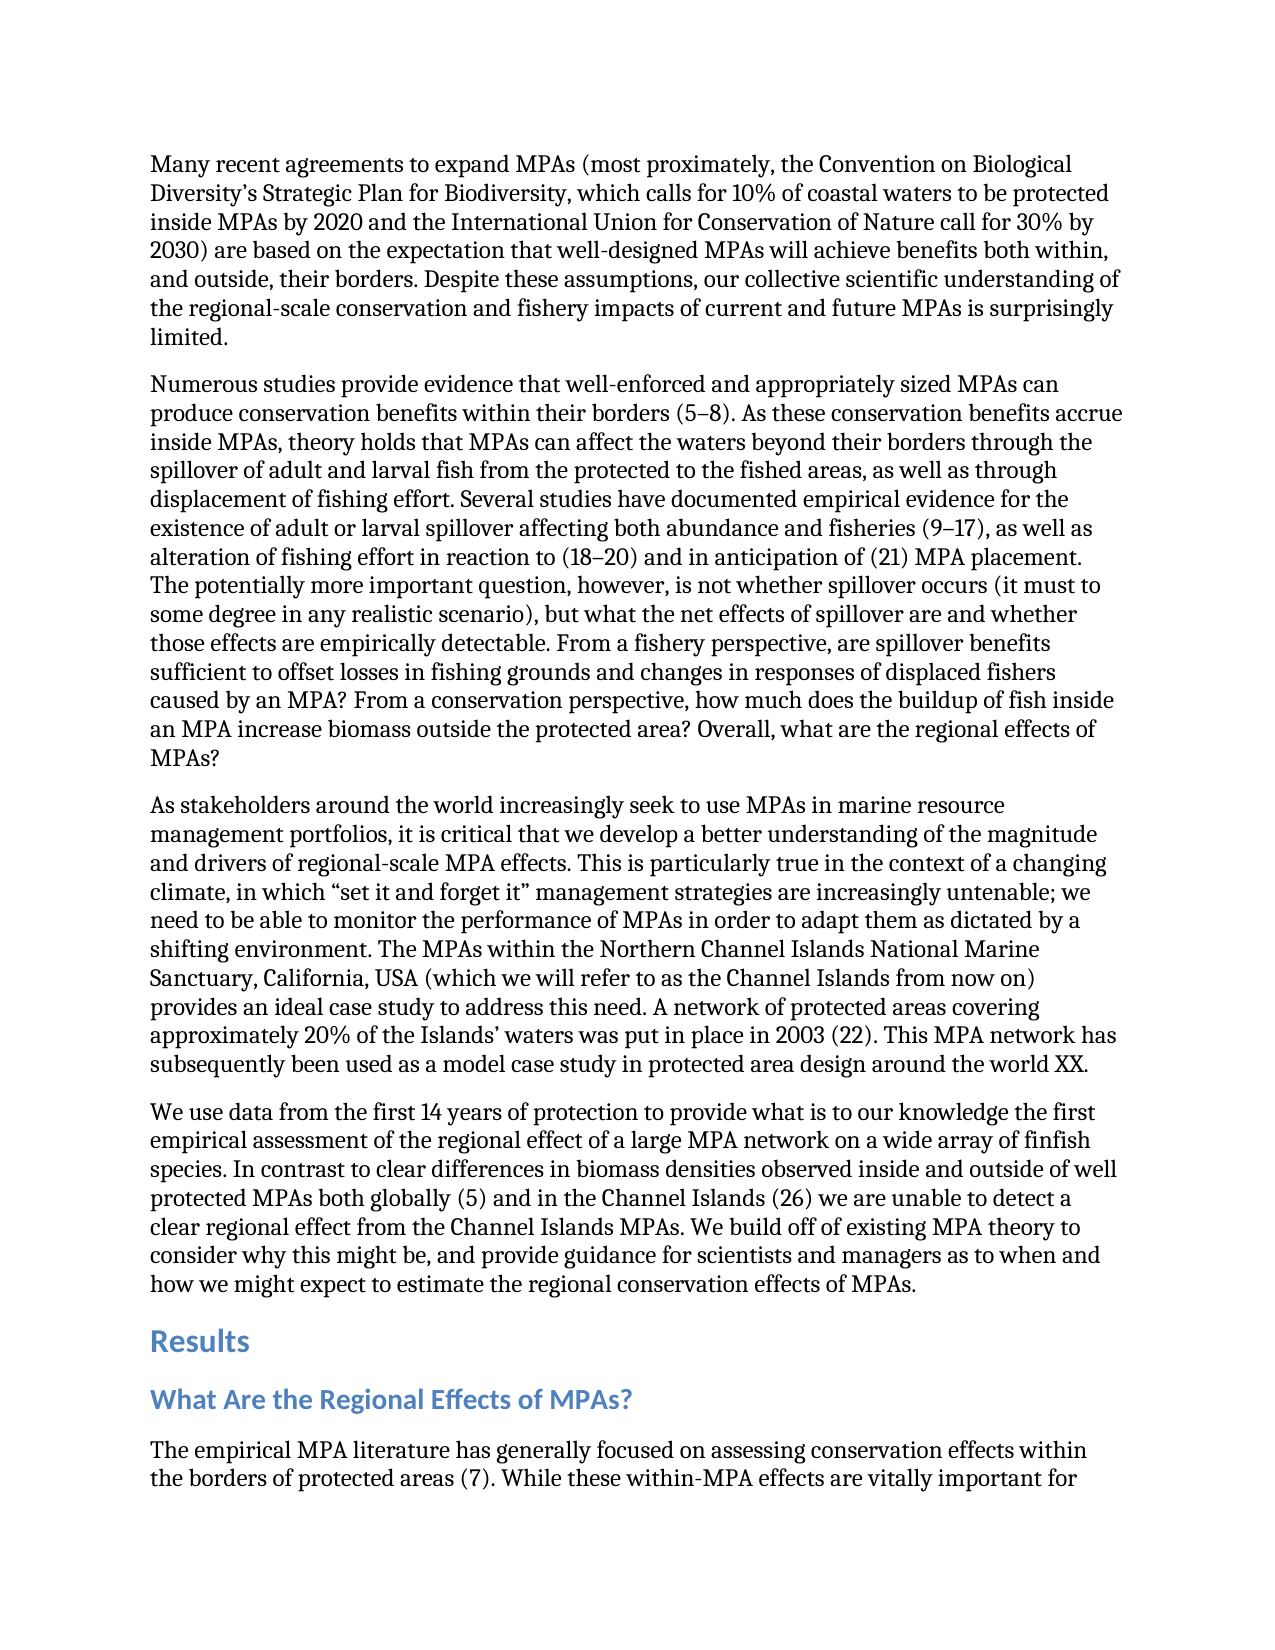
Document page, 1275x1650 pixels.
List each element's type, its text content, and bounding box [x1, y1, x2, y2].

subtitle What Are the Regional Effects of MPAs? [150, 1381, 1125, 1417]
text We use data from the first 14 years of protection to provide what is to our knowledge the first empirical assessment of the regional effect of a large MPA network on a wide array of finfish species. In contrast to clear differences in biomass densities observed inside and outside of well protected MPAs both globally (5) and in the Channel Islands (26) we are unable to detect a clear regional effect from the Channel Islands MPAs. We build off of existing MPA theory to consider why this might be, and provide guidance for scientists and managers as to when and how we might expect to estimate the regional conservation effects of MPAs. [150, 1097, 1125, 1299]
text Many recent agreements to expand MPAs (most proximately, the Convention on Biological Diversity’s Strategic Plan for Biodiversity, which calls for 10% of coastal waters to be protected inside MPAs by 2020 and the International Union for Conservation of Nature call for 30% by 2030) are based on the expectation that well-designed MPAs will achieve benefits both within, and outside, their borders. Despite these assumptions, our collective scientific understanding of the regional-scale conservation and fishery impacts of current and future MPAs is surprisingly limited. [150, 150, 1125, 351]
text As stakeholders around the world increasingly seek to use MPAs in marine resource management portfolios, it is critical that we develop a better understanding of the magnitude and drivers of regional-scale MPA effects. This is particularly true in the context of a changing climate, in which “set it and forget it” management strategies are increasingly untenable; we need to be able to monitor the performance of MPAs in order to adapt them as dictated by a shifting environment. The MPAs within the Northern Channel Islands National Marine Sanctuary, California, USA (which we will refer to as the Channel Islands from now on) provides an ideal case study to address this need. A network of protected areas covering approximately 20% of the Islands’ waters was put in place in 2003 (22). This MPA network has subsequently been used as a model case study in protected area design around the world XX. [150, 791, 1125, 1079]
subtitle Results [150, 1319, 1125, 1360]
text Numerous studies provide evidence that well-enforced and appropriately sized MPAs can produce conservation benefits within their borders (5–8). As these conservation benefits accrue inside MPAs, theory holds that MPAs can affect the waters beyond their borders through the spillover of adult and larval fish from the protected to the fished areas, as well as through displacement of fishing effort. Several studies have documented empirical evidence for the existence of adult or larval spillover affecting both abundance and fisheries (9–17), as well as alteration of fishing effort in reaction to (18–20) and in anticipation of (21) MPA placement. The potentially more important question, however, is not whether spillover occurs (it must to some degree in any realistic scenario), but what the net effects of spillover are and whether those effects are empirically detectable. From a fishery perspective, are spillover benefits sufficient to offset losses in fishing grounds and changes in responses of displaced fishers caused by an MPA? From a conservation perspective, how much does the buildup of fish inside an MPA increase biomass outside the protected area? Overall, what are the regional effects of MPAs? [150, 370, 1125, 772]
